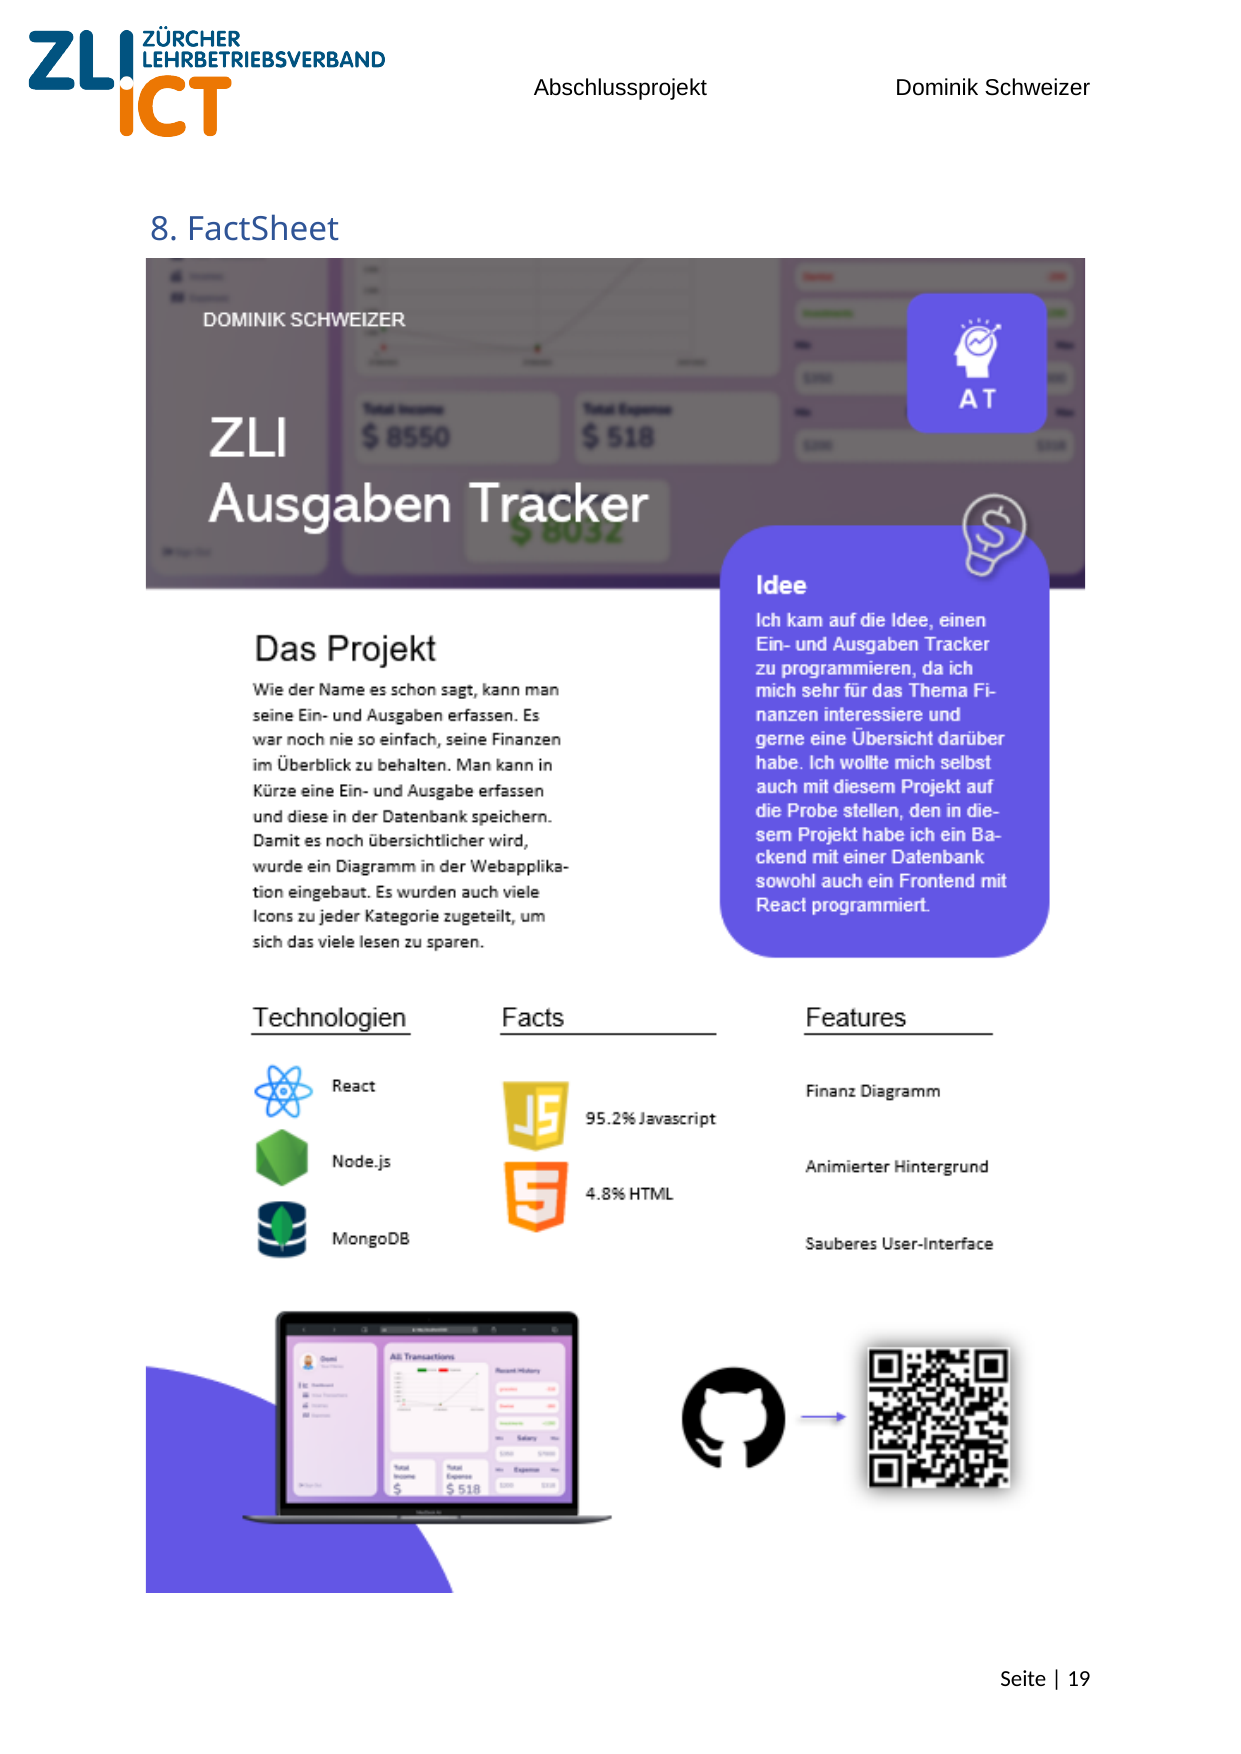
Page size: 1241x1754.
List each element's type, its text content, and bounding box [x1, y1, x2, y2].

picture [145, 258, 1085, 1593]
subtitle 8. FactSheet [150, 205, 1090, 251]
picture [28, 26, 385, 137]
